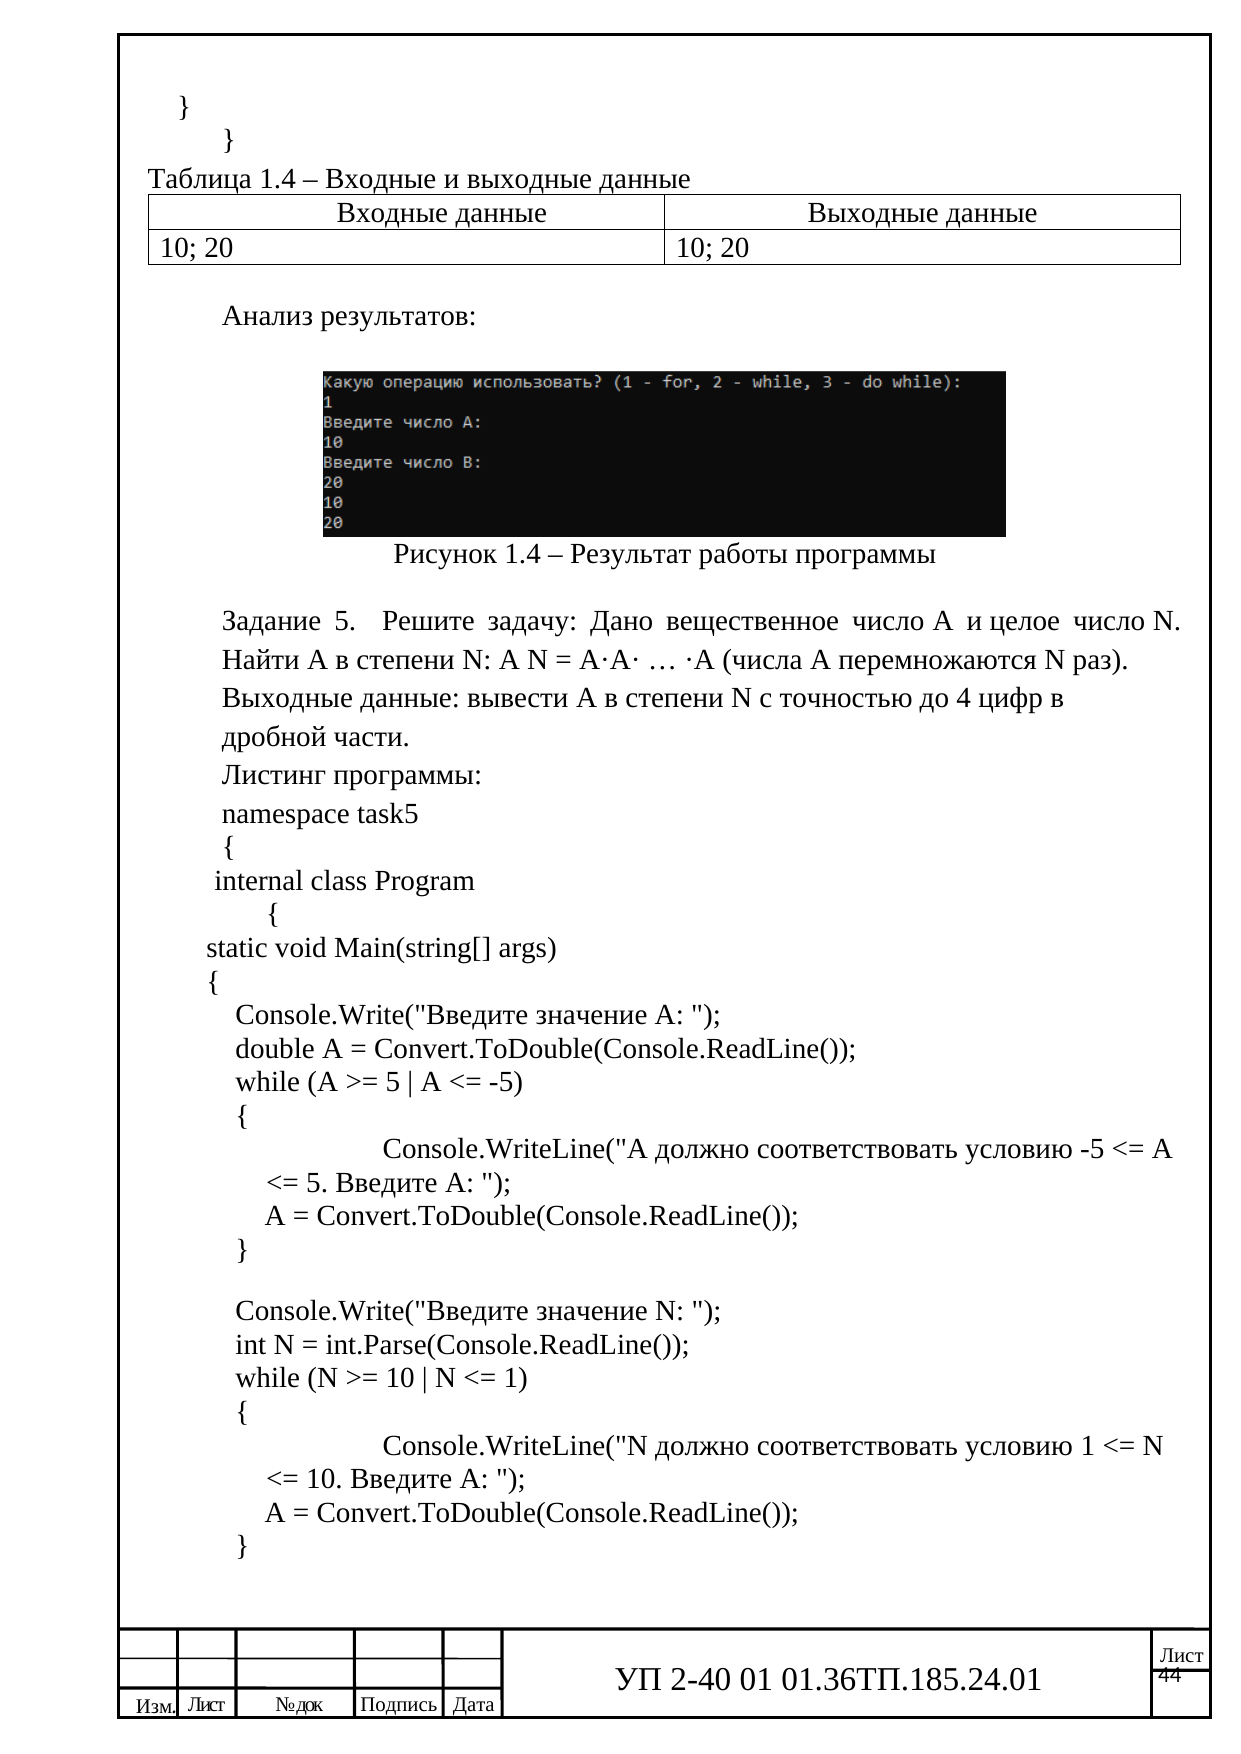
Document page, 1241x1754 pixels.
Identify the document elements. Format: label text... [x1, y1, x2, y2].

text static void Main(string[] args) [148, 930, 1181, 964]
text } [148, 122, 1181, 156]
text Console.WriteLine("N должно соответствовать условию 1 <= N <= 10. Введите A: "); [266, 1428, 1181, 1495]
text Анализ результатов: [148, 298, 1181, 332]
text { [162, 829, 1181, 863]
picture [323, 370, 1006, 537]
text Console.Write("Введите значение N: "); [148, 1293, 1181, 1327]
text Задание 5. Решите задачу: Дано вещественное число A и целое число N. Найти A в степени N: A N = A·A· … ·A (числа A перемножаются N раз). [222, 603, 1181, 675]
text int N = int.Parse(Console.ReadLine()); [148, 1327, 1181, 1361]
text { [148, 1394, 1181, 1428]
text дробной части. [148, 719, 1181, 752]
text while (A >= 5 | A <= -5) [148, 1064, 1181, 1098]
text } [148, 1232, 1181, 1266]
text double A = Convert.ToDouble(Console.ReadLine()); [148, 1031, 1181, 1064]
table_header Входные данные [149, 195, 664, 229]
text Выходные данные: вывести A в степени N с точностью до 4 цифр в [148, 680, 1181, 714]
table_header Выходные данные [665, 195, 1180, 229]
text Рисунок 1.4 – Результат работы программы [148, 536, 1181, 570]
text while (N >= 10 | N <= 1) [148, 1361, 1181, 1394]
text A = Convert.ToDouble(Console.ReadLine()); [148, 1198, 1181, 1232]
text { [148, 897, 1181, 930]
table_cell 10; 20 [665, 230, 1180, 263]
text namespace task5 [162, 796, 1181, 829]
text internal class Program [148, 863, 1181, 897]
text } [148, 1528, 1181, 1562]
text Console.Write("Введите значение A: "); [148, 997, 1181, 1031]
text A = Convert.ToDouble(Console.ReadLine()); [148, 1495, 1181, 1528]
table_cell 10; 20 [149, 230, 664, 263]
text { [148, 1098, 1181, 1131]
text Листинг программы: [148, 757, 1181, 791]
text Таблица 1.4 – Входные и выходные данные [133, 161, 1181, 194]
text { [148, 964, 1181, 997]
text } [148, 89, 1181, 122]
text Console.WriteLine("А должно соответствовать условию -5 <= A <= 5. Введите A: "); [266, 1131, 1181, 1198]
